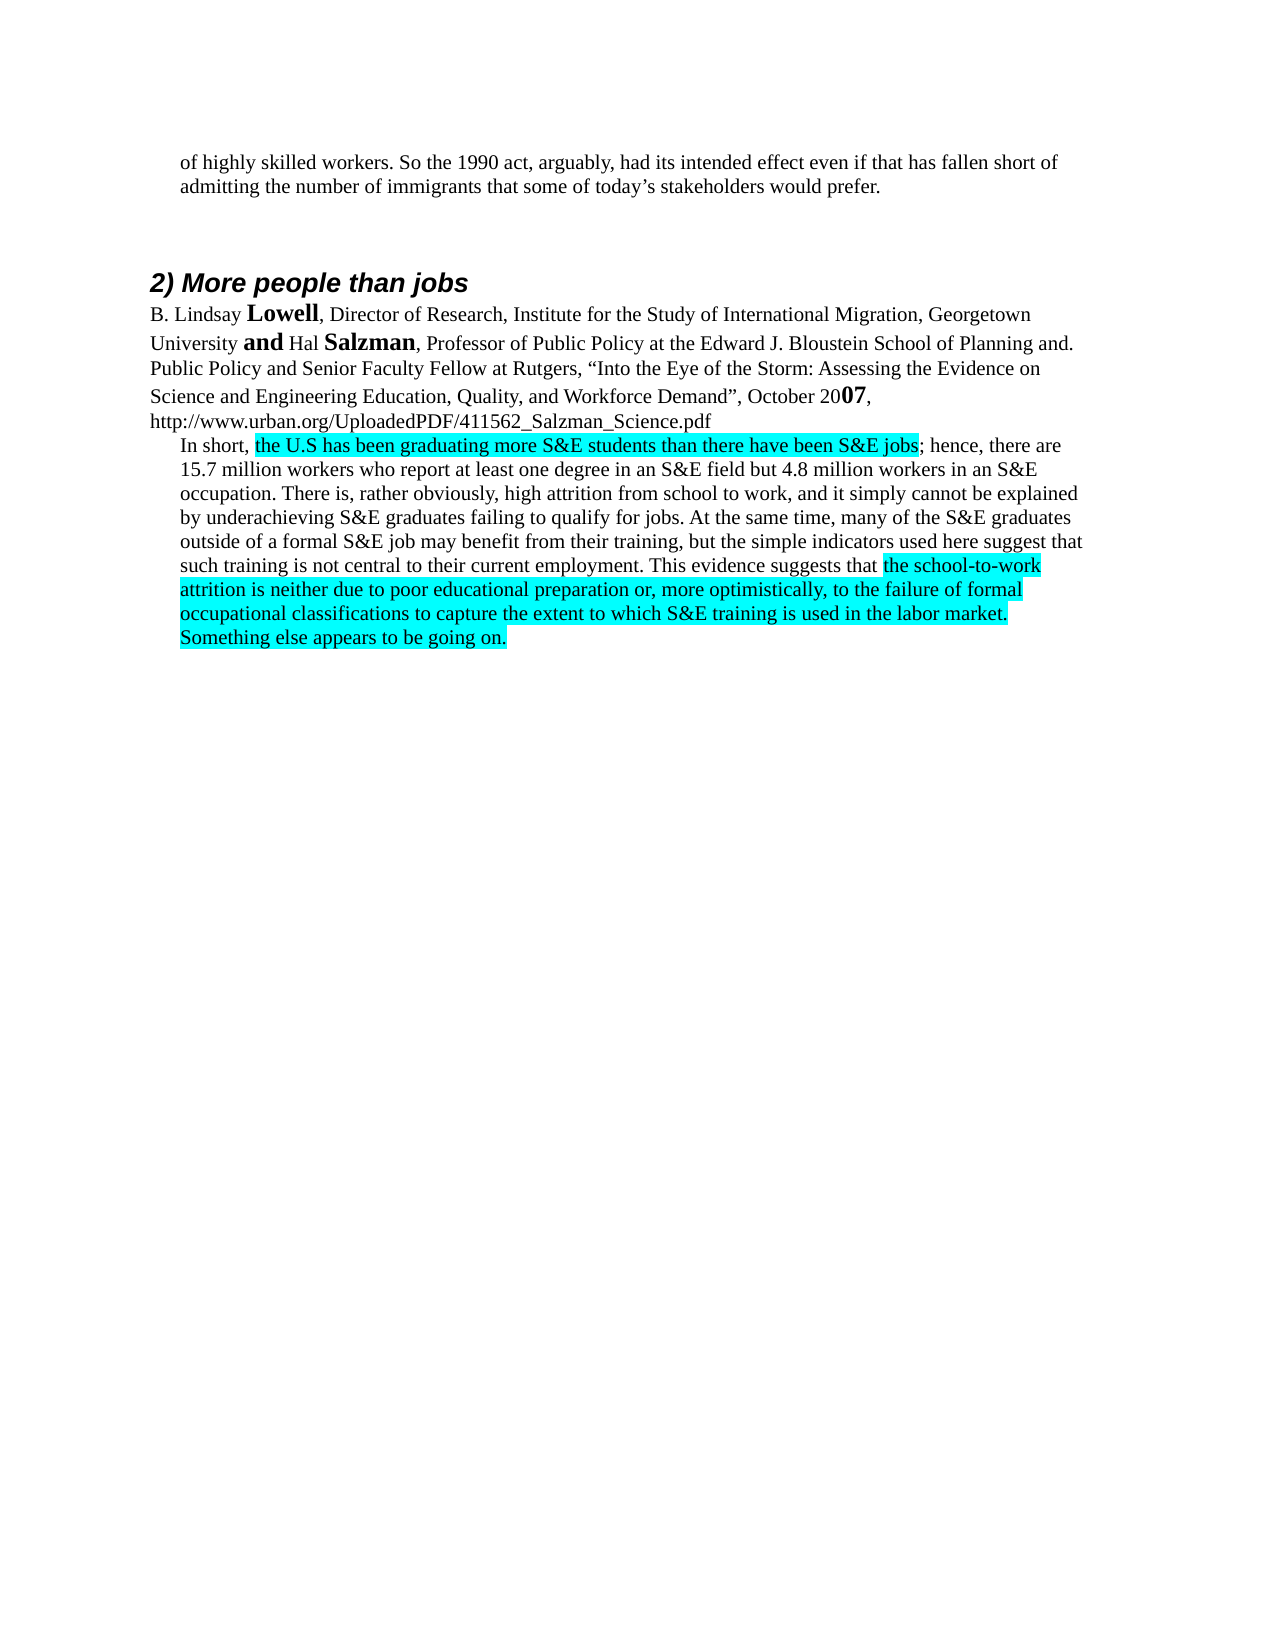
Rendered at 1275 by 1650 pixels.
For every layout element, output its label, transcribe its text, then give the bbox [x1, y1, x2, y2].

text 2) More people than jobs [150, 267, 1125, 298]
text In short, the U.S has been graduating more S&E students than there have been S&E jobs; hence, there are 15.7 million workers who report at least one degree in an S&E field but 4.8 million workers in an S&E occupation. There is, rather obviously, high attrition from school to work, and it simply cannot be explained by underachieving S&E graduates failing to qualify for jobs. At the same time, many of the S&E graduates outside of a formal S&E job may benefit from their training, but the simple indicators used here suggest that such training is not central to their current employment. This evidence suggests that the school-to-work attrition is neither due to poor educational preparation or, more optimistically, to the failure of formal occupational classifications to capture the extent to which S&E training is used in the labor market. Something else appears to be going on. [180, 433, 1095, 649]
text B. Lindsay Lowell, Director of Research, Institute for the Study of International Migration, Georgetown University and Hal Salzman, Professor of Public Policy at the Edward J. Bloustein School of Planning and. Public Policy and Senior Faculty Fellow at Rutgers, “Into the Eye of the Storm: Assessing the Evidence on Science and Engineering Education, Quality, and Workforce Demand”, October 2007, http://www.urban.org/UploadedPDF/411562_Salzman_Science.pdf [150, 298, 1095, 433]
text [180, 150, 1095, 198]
